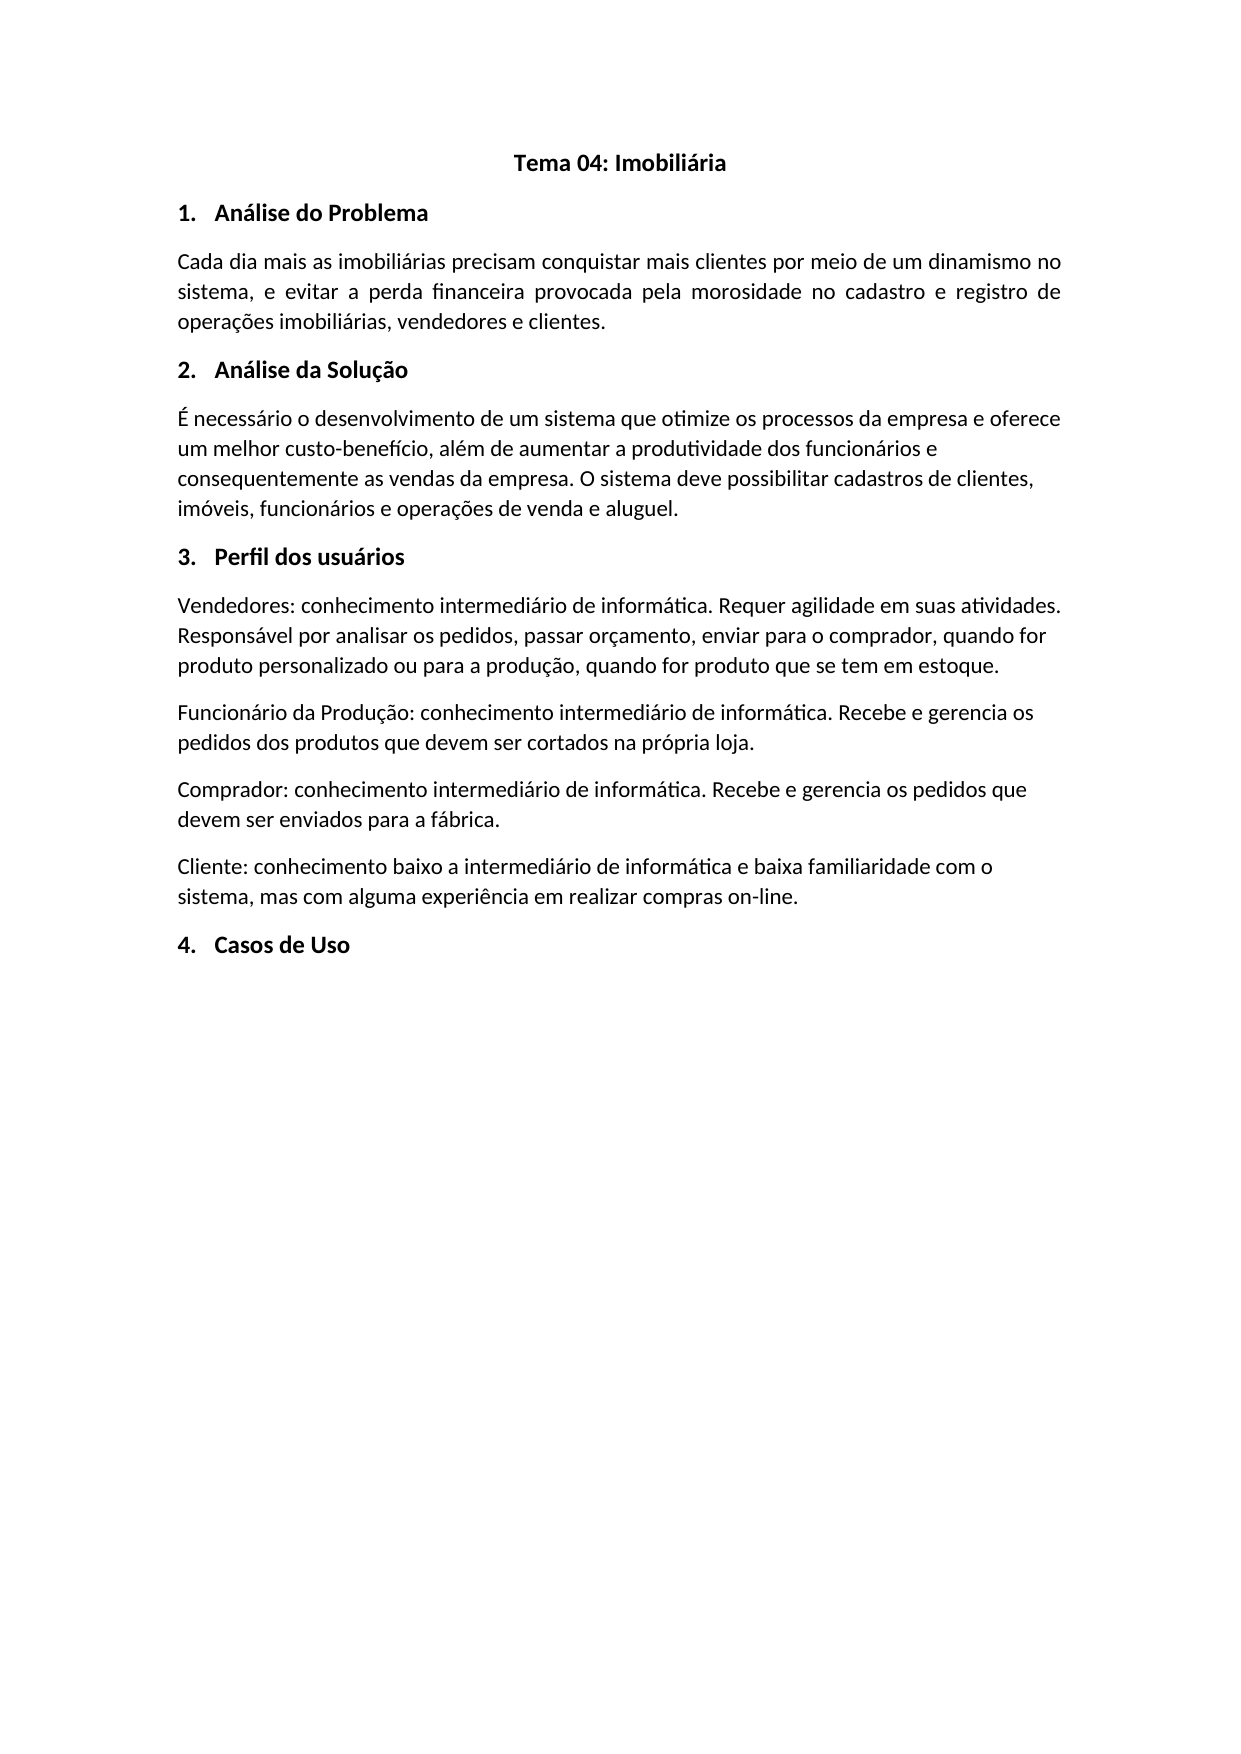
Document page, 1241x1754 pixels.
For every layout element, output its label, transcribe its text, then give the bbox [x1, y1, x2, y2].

text Comprador: conhecimento intermediário de informática. Recebe e gerencia os pedidos que devem ser enviados para a fábrica. [177, 775, 1063, 833]
text Tema 04: Imobiliária [177, 148, 1063, 178]
text Cliente: conhecimento baixo a intermediário de informática e baixa familiaridade com o sistema, mas com alguma experiência em realizar compras on-line. [177, 852, 1063, 910]
text Perfil dos usuários [177, 541, 1063, 572]
text Funcionário da Produção: conhecimento intermediário de informática. Recebe e gerencia os pedidos dos produtos que devem ser cortados na própria loja. [177, 698, 1063, 756]
text Cada dia mais as imobiliárias precisam conquistar mais clientes por meio de um dinamismo no sistema, e evitar a perda financeira provocada pela morosidade no cadastro e registro de operações imobiliárias, vendedores e clientes. [177, 247, 1063, 335]
text Análise do Problema [177, 197, 1063, 228]
text Vendedores: conhecimento intermediário de informática. Requer agilidade em suas atividades. Responsável por analisar os pedidos, passar orçamento, enviar para o comprador, quando for produto personalizado ou para a produção, quando for produto que se tem em estoque. [177, 591, 1063, 679]
text Análise da Solução [177, 354, 1063, 384]
text É necessário o desenvolvimento de um sistema que otimize os processos da empresa e oferece um melhor custo-benefício, além de aumentar a produtividade dos funcionários e consequentemente as vendas da empresa. O sistema deve possibilitar cadastros de clientes, imóveis, funcionários e operações de venda e aluguel. [177, 404, 1063, 522]
text Casos de Uso [177, 929, 1063, 960]
